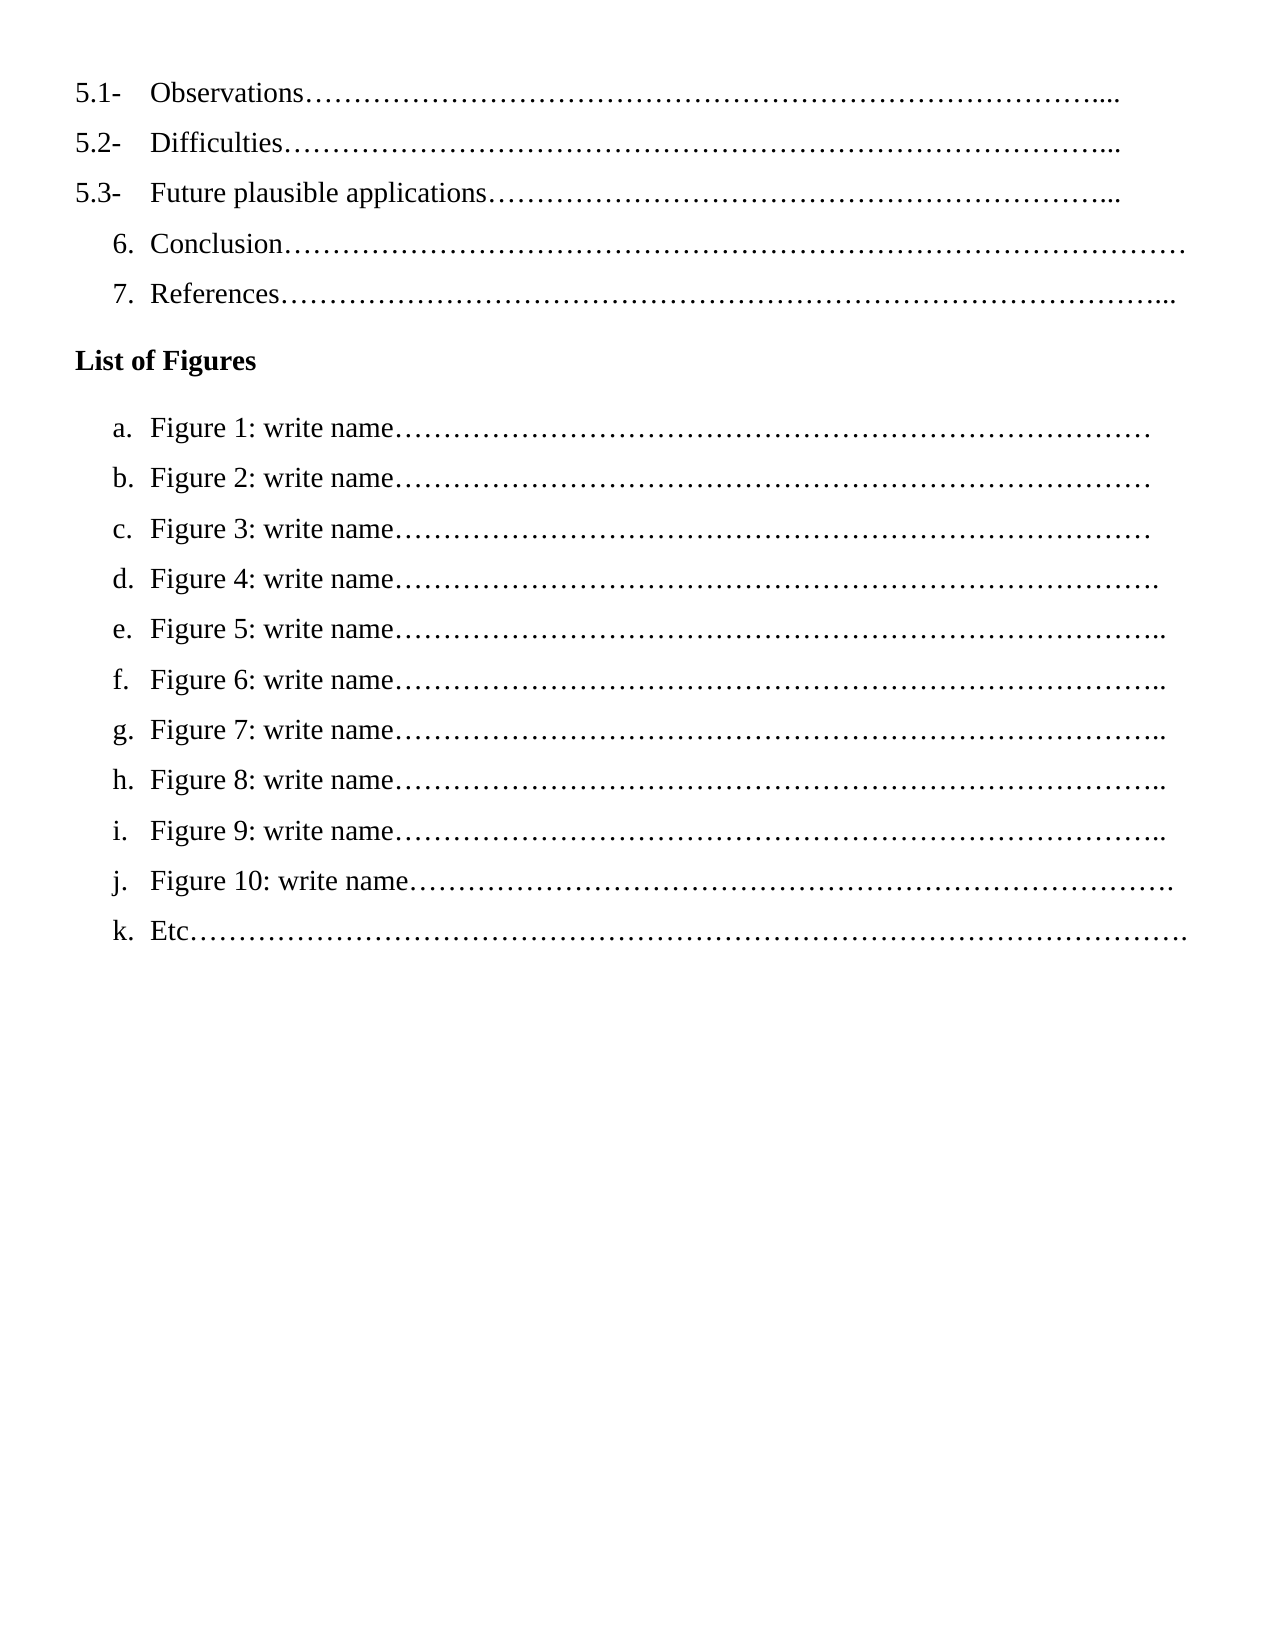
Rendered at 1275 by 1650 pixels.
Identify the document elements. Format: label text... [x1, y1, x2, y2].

text 5.1- Observations……………………………………………………………………….... [75, 75, 1200, 108]
list Etc…………………………………………………………………………………………. [112, 913, 1200, 947]
list Figure 7: write name…………………………………………………………………….. [112, 712, 1200, 746]
text 5.2- Difficulties…………………………………………………………………………... [75, 125, 1200, 159]
text 5.3- Future plausible applications………………………………………………………... [75, 176, 1200, 209]
list Figure 4: write name……………………………………………………………………. [112, 561, 1200, 595]
list Figure 5: write name…………………………………………………………………….. [112, 611, 1200, 645]
list Conclusion………………………………………………………………………………… [112, 226, 1200, 259]
list Figure 10: write name……………………………………………………………………. [112, 863, 1200, 897]
list Figure 1: write name…………………………………………………………………… [112, 410, 1200, 444]
list Figure 6: write name…………………………………………………………………….. [112, 662, 1200, 695]
list Figure 8: write name…………………………………………………………………….. [112, 762, 1200, 796]
text List of Figures [75, 343, 1200, 377]
list Figure 9: write name…………………………………………………………………….. [112, 813, 1200, 846]
list Figure 3: write name…………………………………………………………………… [112, 511, 1200, 544]
list Figure 2: write name…………………………………………………………………… [112, 461, 1200, 494]
list References………………………………………………………………………………... [112, 276, 1200, 310]
